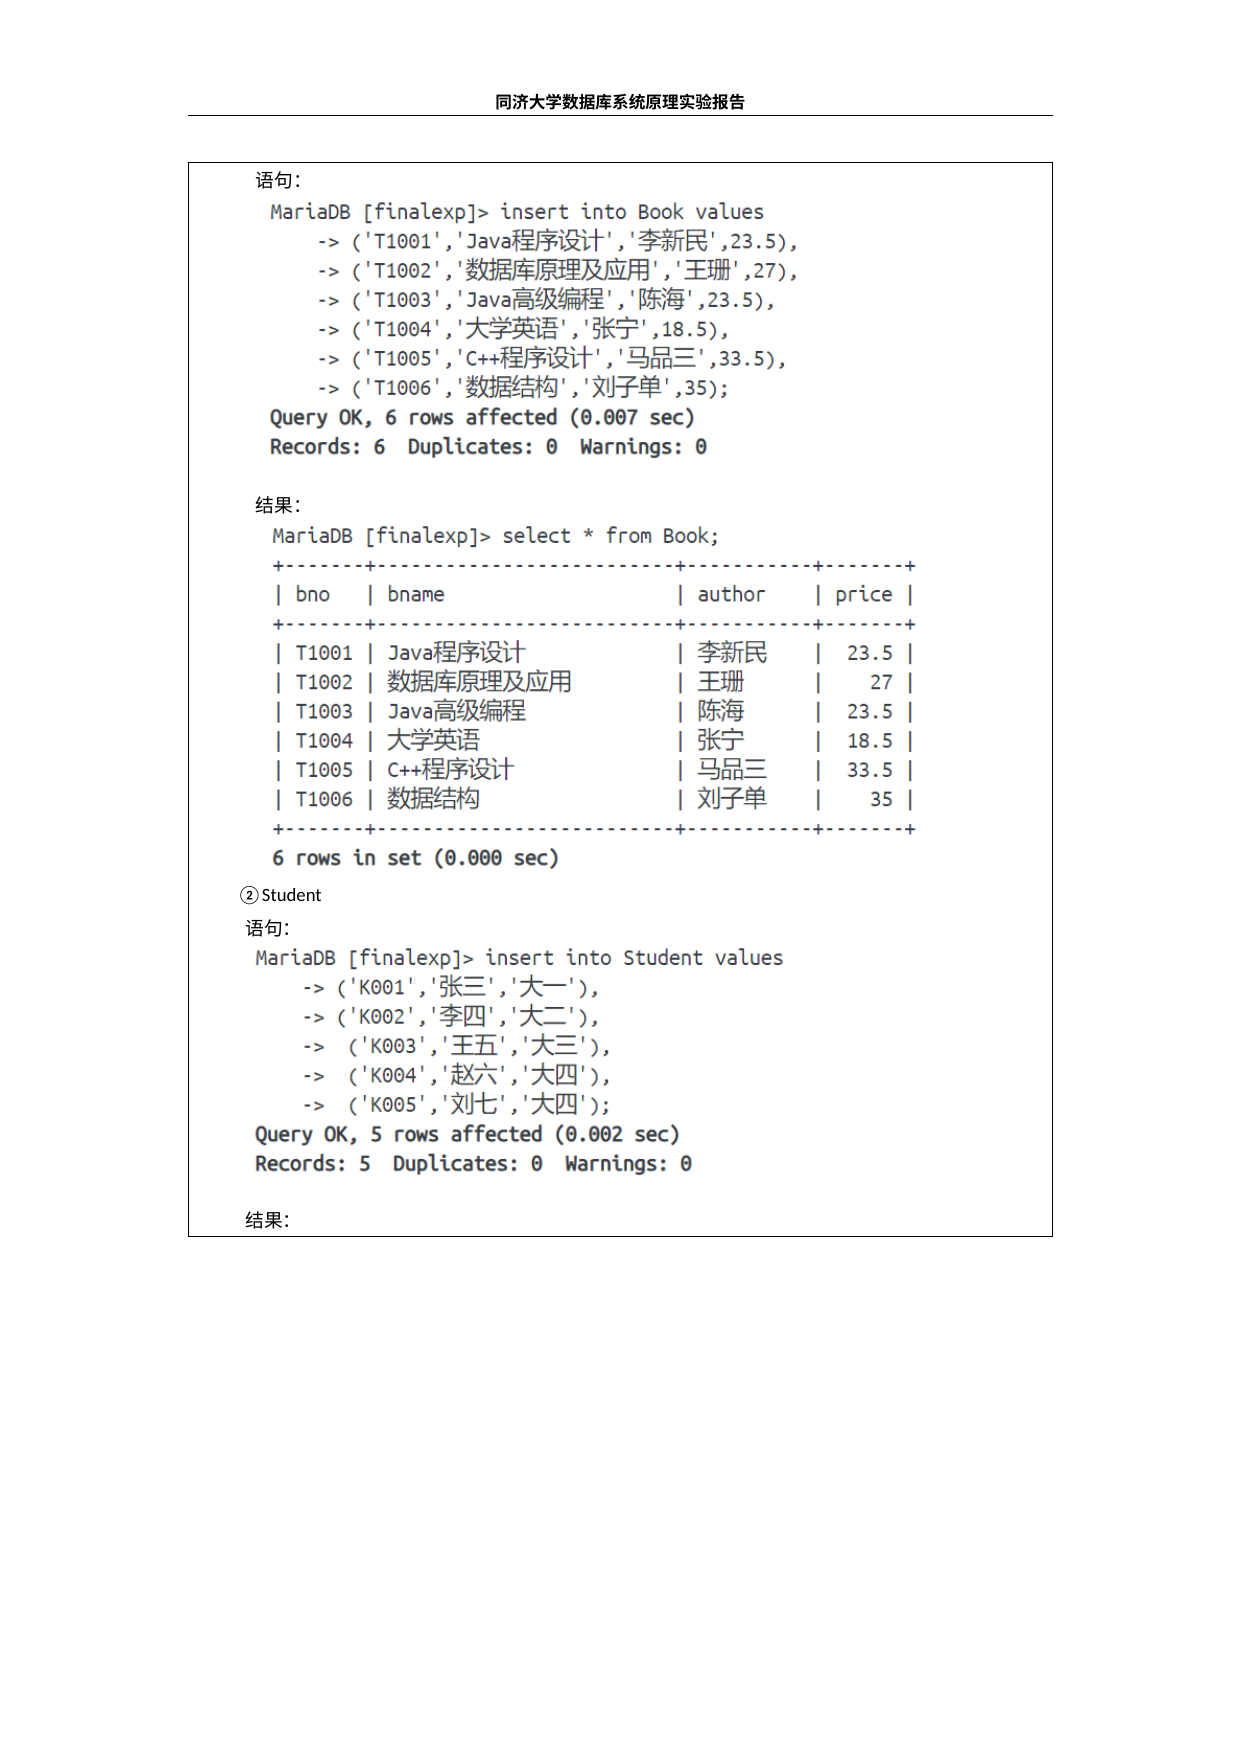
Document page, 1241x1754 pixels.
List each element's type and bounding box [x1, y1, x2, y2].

table_cell [189, 163, 1052, 1236]
picture [265, 195, 806, 463]
picture [265, 520, 927, 870]
picture [245, 943, 793, 1181]
